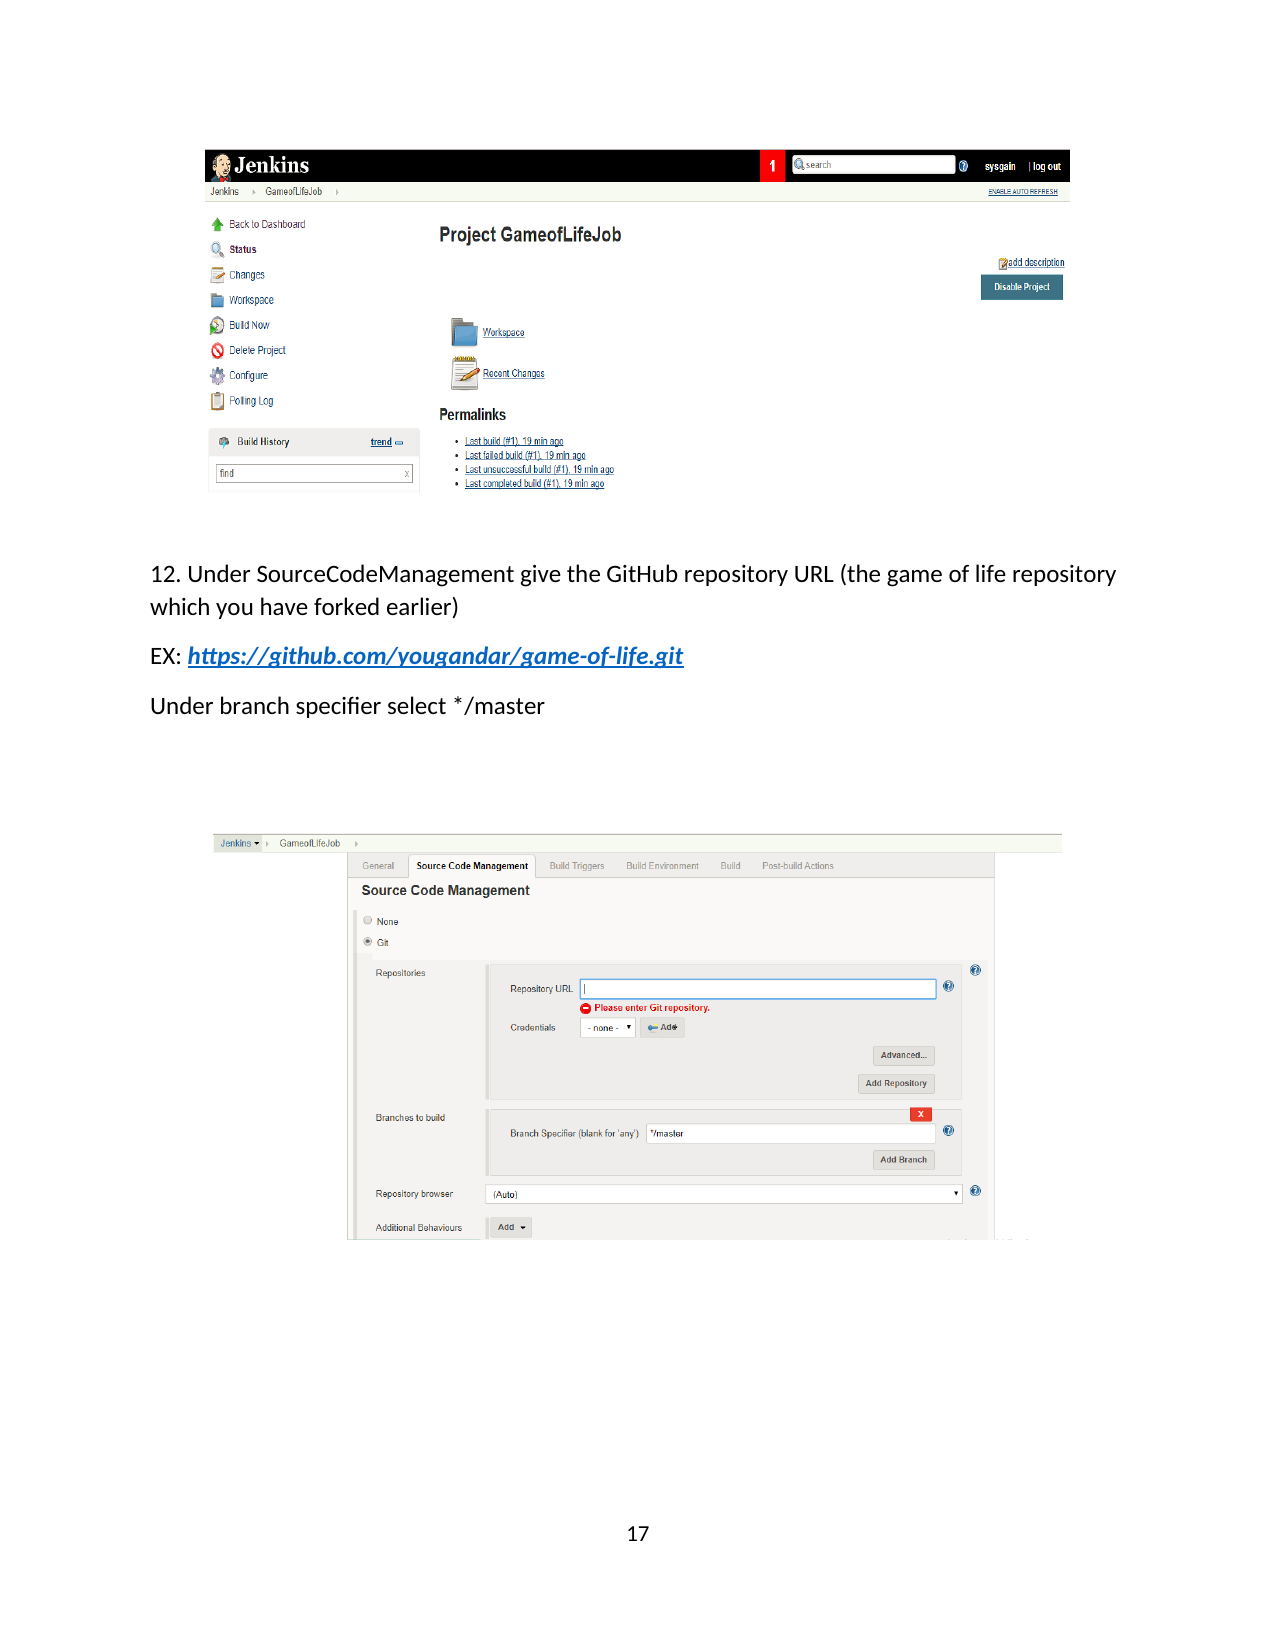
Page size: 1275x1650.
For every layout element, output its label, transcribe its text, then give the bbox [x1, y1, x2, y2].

text 12. Under SourceCodeManagement give the GitHub repository URL (the game of life repository which you have forked earlier) [150, 558, 1125, 621]
text EX: https://github.com/yougandar/game-of-life.git [150, 641, 1125, 671]
picture [213, 833, 1062, 1240]
picture [205, 149, 1070, 493]
text Under branch specifier select */master [150, 690, 1125, 721]
